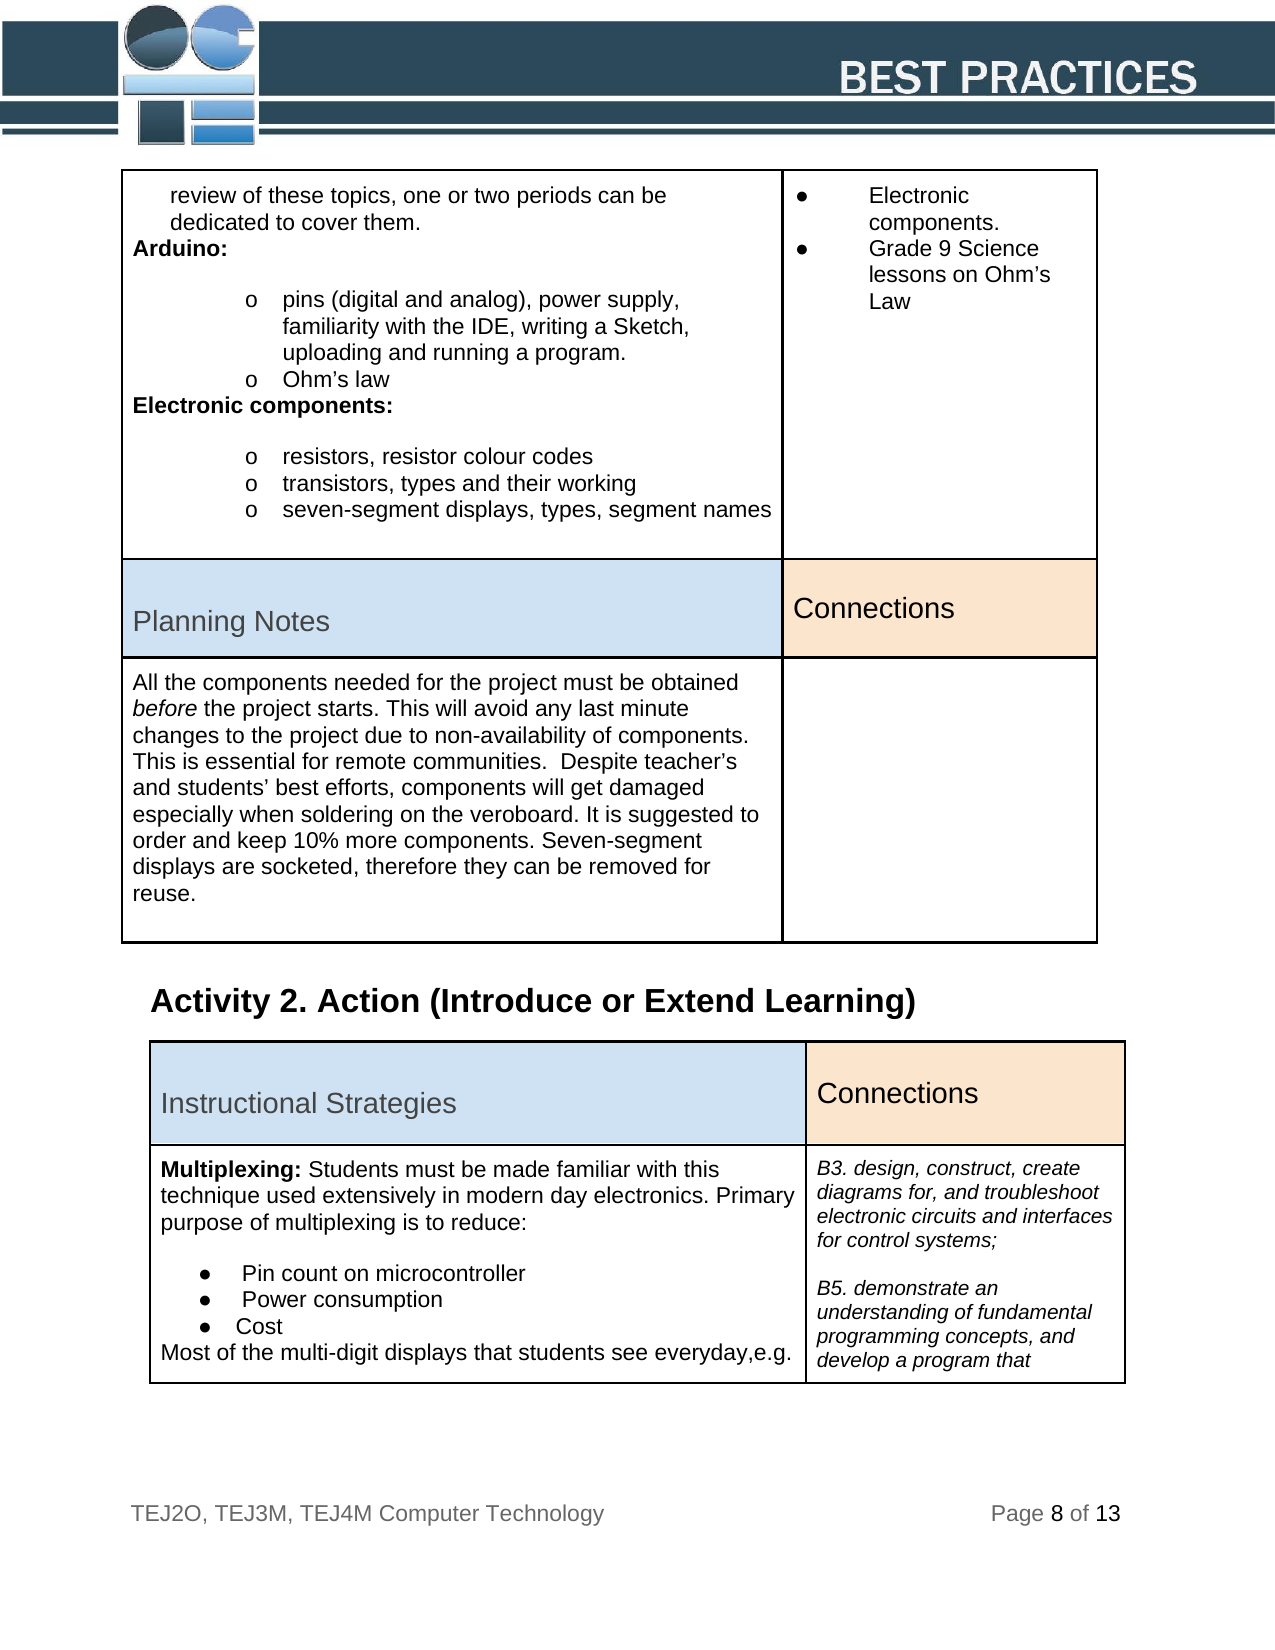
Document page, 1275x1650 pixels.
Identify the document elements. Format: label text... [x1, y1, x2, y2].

table_cell Planning Notes [123, 560, 781, 656]
table_cell All the components needed for the project must be obtained before the project starts. This will avoid any last minute changes to the project due to non-availability of components. This is essential for remote communities. Despite teacher’s and students’ best efforts, components will get damaged especially when soldering on the veroboard. It is suggested to order and keep 10% more components. Seven-segment displays are socketed, therefore they can be removed for reuse. [123, 659, 781, 941]
table_cell TEJ2O lessons that cover Arduino. Electronic components. Grade 9 Science lessons on Ohm’s Law [784, 171, 1096, 558]
subtitle Activity 2. Action (Introduce or Extend Learning) [150, 981, 1125, 1019]
table_cell [784, 659, 1096, 941]
picture [0, 0, 1275, 151]
table_header Instructional Strategies [151, 1043, 805, 1143]
table_header Connections [807, 1043, 1124, 1143]
table_cell Connections [784, 560, 1096, 656]
